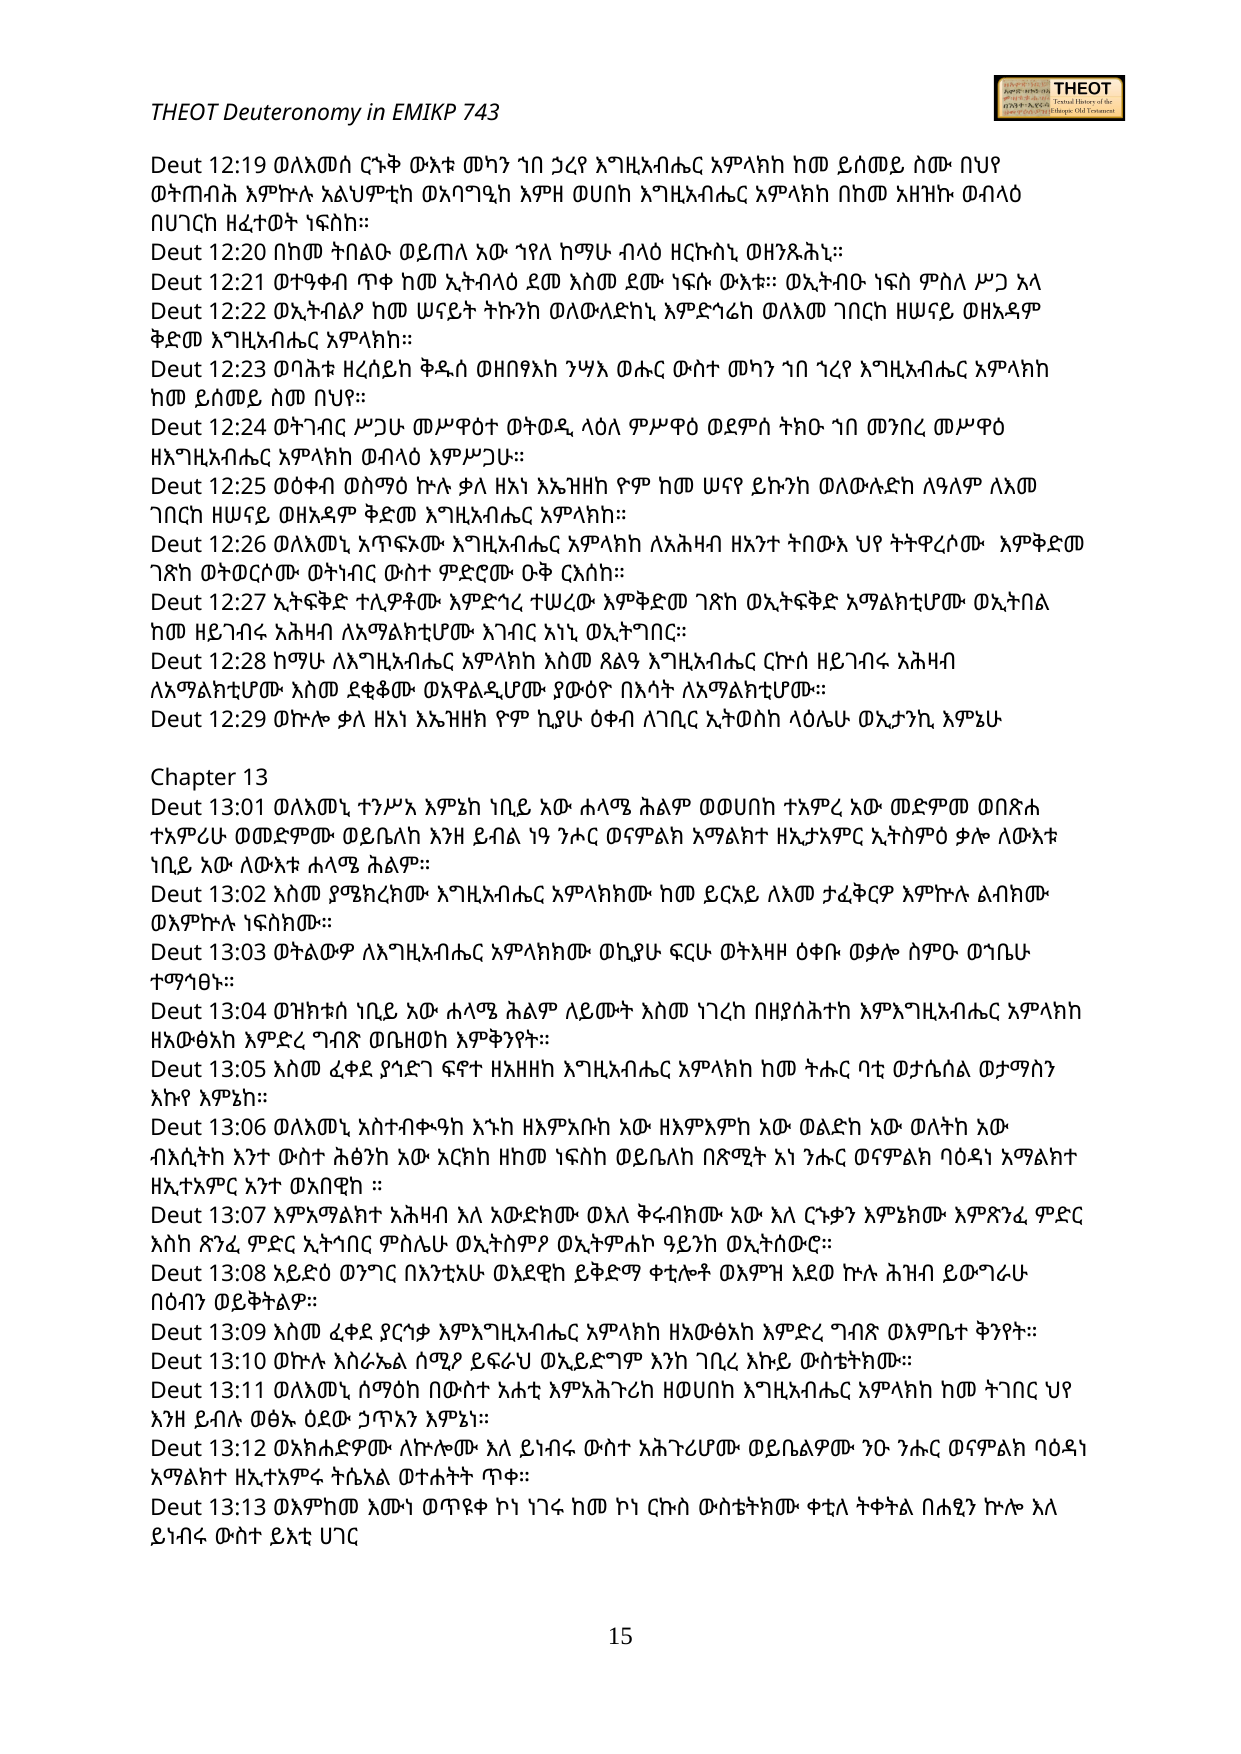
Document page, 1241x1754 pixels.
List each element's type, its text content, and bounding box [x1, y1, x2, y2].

text Deut 12:29 ወኵሎ ቃለ ዘአነ እኤዝዘክ ዮም ኪያሁ ዕቀብ ለገቢር ኢትወስከ ላዕሌሁ ወኢታንኪ እምኔሁ [150, 704, 1090, 733]
text Deut 13:04 ወዝክቱሰ ነቢይ አው ሐላሜ ሕልም ለይሙት እስመ ነገረከ በዘያሰሕተከ እምእግዚአብሔር አምላክከ ዘአውፅአከ እምድረ ግብጽ ወቤዘወከ እምቅንየት። [150, 996, 1090, 1054]
text Deut 13:02 እስመ ያሜክረክሙ እግዚአብሔር አምላክክሙ ከመ ይርአይ ለእመ ታፈቅርዎ እምኵሉ ልብክሙ ወእምኵሉ ነፍስክሙ። [150, 879, 1090, 937]
text Deut 12:28 ከማሁ ለእግዚአብሔር አምላክከ እስመ ጸልዓ እግዚአብሔር ርኵሰ ዘይገብሩ አሕዛብ ለአማልክቲሆሙ እስመ ደቂቆሙ ወአዋልዲሆሙ ያውዕዮ በእሳት ለአማልክቲሆሙ። [150, 646, 1090, 704]
picture [993, 75, 1125, 121]
text Deut 13:06 ወለእመኒ አስተብቊዓከ እኁከ ዘእምአቡከ አው ዘእምእምከ አው ወልድከ አው ወለትከ አው ብእሲትከ እንተ ውስተ ሕፅንከ አው አርክከ ዘከመ ነፍስከ ወይቤለከ በጽሚት አነ ንሑር ወናምልክ ባዕዳነ አማልክተ ዘኢተአምር አንተ ወአበዊከ ። [150, 1112, 1090, 1200]
text Deut 13:08 አይድዕ ወንግር በእንቲአሁ ወእደዊከ ይቅድማ ቀቲሎቶ ወእምዝ እደወ ኵሉ ሕዝብ ይውግራሁ በዕብን ወይቅትልዎ። [150, 1258, 1090, 1317]
text Deut 12:27 ኢትፍቅድ ተሊዎቶሙ እምድኅረ ተሠረው እምቅድመ ገጽከ ወኢትፍቅድ አማልክቲሆሙ ወኢትበል ከመ ዘይገብሩ አሕዛብ ለአማልክቲሆሙ እገብር አነኒ ወኢትግበር። [150, 587, 1090, 646]
text Deut 13:13 ወእምከመ እሙነ ወጥዩቀ ኮነ ነገሩ ከመ ኮነ ርኩስ ውስቴትክሙ ቀቲለ ትቀትል በሐፂን ኵሎ እለ ይነብሩ ውስተ ይእቲ ሀገር [150, 1492, 1090, 1550]
text Deut 13:12 ወአክሐድዎሙ ለኵሎሙ እለ ይነብሩ ውስተ አሕጉሪሆሙ ወይቤልዎሙ ንዑ ንሑር ወናምልክ ባዕዳነ አማልክተ ዘኢተአምሩ ትሴአል ወተሐትት ጥቀ። [150, 1433, 1090, 1492]
text Deut 13:10 ወኵሉ እስራኤል ሰሚዖ ይፍራህ ወኢይድግም እንከ ገቢረ እኩይ ውስቴትክሙ። [150, 1346, 1090, 1375]
text Deut 12:21 ወተዓቀብ ጥቀ ከመ ኢትብላዕ ደመ እስመ ደሙ ነፍሱ ውእቱ፡፡ ወኢትብዑ ነፍስ ምስለ ሥጋ አላ [150, 267, 1090, 296]
text Deut 12:25 ወዕቀብ ወስማዕ ኵሉ ቃለ ዘአነ እኤዝዘከ ዮም ከመ ሠናየ ይኩንከ ወለውሉድከ ለዓለም ለእመ ገበርከ ዘሠናይ ወዘአዳም ቅድመ እግዚአብሔር አምላክከ። [150, 471, 1090, 529]
text Deut 13:05 እስመ ፈቀደ ያኅድገ ፍኖተ ዘአዘዘከ እግዚአብሔር አምላክከ ከመ ትሑር ባቲ ወታሴሰል ወታማስን እኩየ እምኔከ። [150, 1054, 1090, 1112]
text Deut 13:01 ወለእመኒ ተንሥአ እምኔከ ነቢይ አው ሐላሜ ሕልም ወወሀበከ ተአምረ አው መድምመ ወበጽሐ ተአምሪሁ ወመድምሙ ወይቤለከ እንዘ ይብል ነዓ ንሖር ወናምልክ አማልክተ ዘኢታአምር ኢትስምዕ ቃሎ ለውእቱ ነቢይ አው ለውእቱ ሐላሜ ሕልም። [150, 792, 1090, 879]
text Deut 12:23 ወባሕቱ ዘረሰይከ ቅዱሰ ወዘበፃእከ ንሣእ ወሑር ውስተ መካን ኀበ ኀረየ እግዚአብሔር አምላክከ ከመ ይሰመይ ስመ በህየ። [150, 354, 1090, 412]
text Deut 12:22 ወኢትብልዖ ከመ ሠናይት ትኩንከ ወለውለድከኒ እምድኅሬከ ወለእመ ገበርከ ዘሠናይ ወዘአዳም ቅድመ እግዚአብሔር አምላክከ። [150, 296, 1090, 354]
text Deut 12:20 በከመ ትበልዑ ወይጠለ አው ኀየለ ከማሁ ብላዕ ዘርኩስኒ ወዘንጹሕኒ። [150, 237, 1090, 267]
text Deut 13:11 ወለእመኒ ሰማዕከ በውስተ አሐቲ እምአሕጉሪከ ዘወሀበከ እግዚአብሔር አምላክከ ከመ ትገበር ህየ እንዘ ይብሉ ወፅኡ ዕደው ኃጥአን እምኔነ። [150, 1375, 1090, 1433]
text Chapter 13 [150, 762, 1090, 792]
text Deut 12:26 ወለእመኒ አጥፍኦሙ እግዚአብሔር አምላክከ ለአሕዛብ ዘአንተ ትበውእ ህየ ትትዋረሶሙ እምቅድመ ገጽከ ወትወርሶሙ ወትነብር ውስተ ምድሮሙ ዑቅ ርእሰከ። [150, 529, 1090, 587]
text Deut 13:09 እስመ ፈቀደ ያርኅቃ እምእግዚአብሔር አምላክከ ዘአውፅአከ እምድረ ግብጽ ወእምቤተ ቅንየት። [150, 1317, 1090, 1346]
text Deut 13:03 ወትልውዎ ለእግዚአብሔር አምላክክሙ ወኪያሁ ፍርሁ ወትእዛዞ ዕቀቡ ወቃሎ ስምዑ ወኀቤሁ ተማኅፀኑ። [150, 937, 1090, 996]
text Deut 12:24 ወትገብር ሥጋሁ መሥዋዕተ ወትወዲ ላዕለ ምሥዋዕ ወደምሰ ትክዑ ኀበ መንበረ መሥዋዕ ዘእግዚአብሔር አምላክከ ወብላዕ እምሥጋሁ። [150, 412, 1090, 471]
text Deut 13:07 እምአማልክተ አሕዛብ እለ አውድክሙ ወእለ ቅሩብክሙ አው እለ ርኁቃን እምኔክሙ እምጽንፈ ምድር እስከ ጽንፈ ምድር ኢትኅበር ምስሌሁ ወኢትስምዖ ወኢትምሐኮ ዓይንከ ወኢትሰውሮ። [150, 1200, 1090, 1258]
text Deut 12:19 ወለእመሰ ርኁቅ ውእቱ መካን ኀበ ኃረየ እግዚአብሔር አምላክከ ከመ ይሰመይ ስሙ በህየ ወትጠብሕ እምኵሉ አልህምቲከ ወአባግዒከ እምዘ ወሀበከ እግዚአብሔር አምላክከ በከመ አዘዝኩ ወብላዕ በሀገርከ ዘፈተወት ነፍስከ። [150, 150, 1090, 237]
